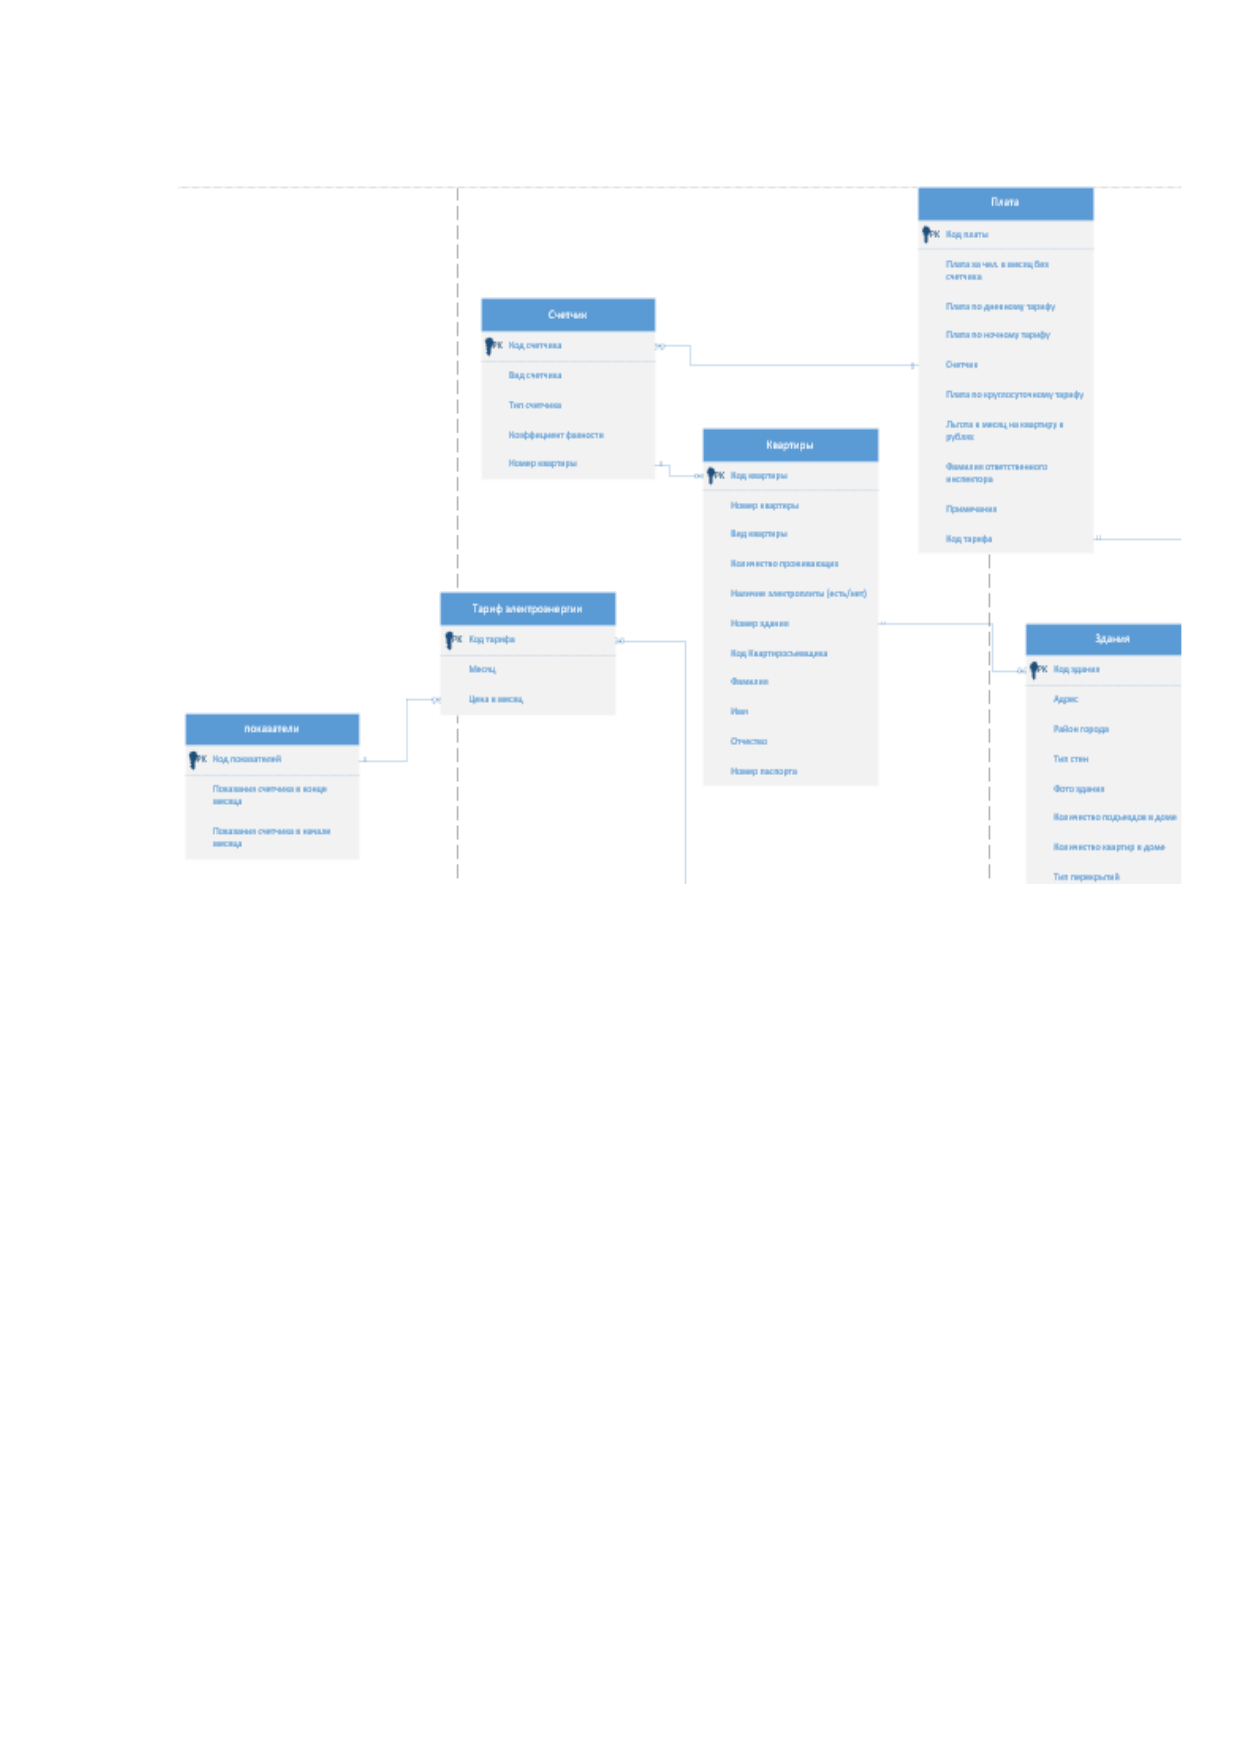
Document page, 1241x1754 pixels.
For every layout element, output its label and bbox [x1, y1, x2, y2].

picture [177, 171, 1182, 884]
